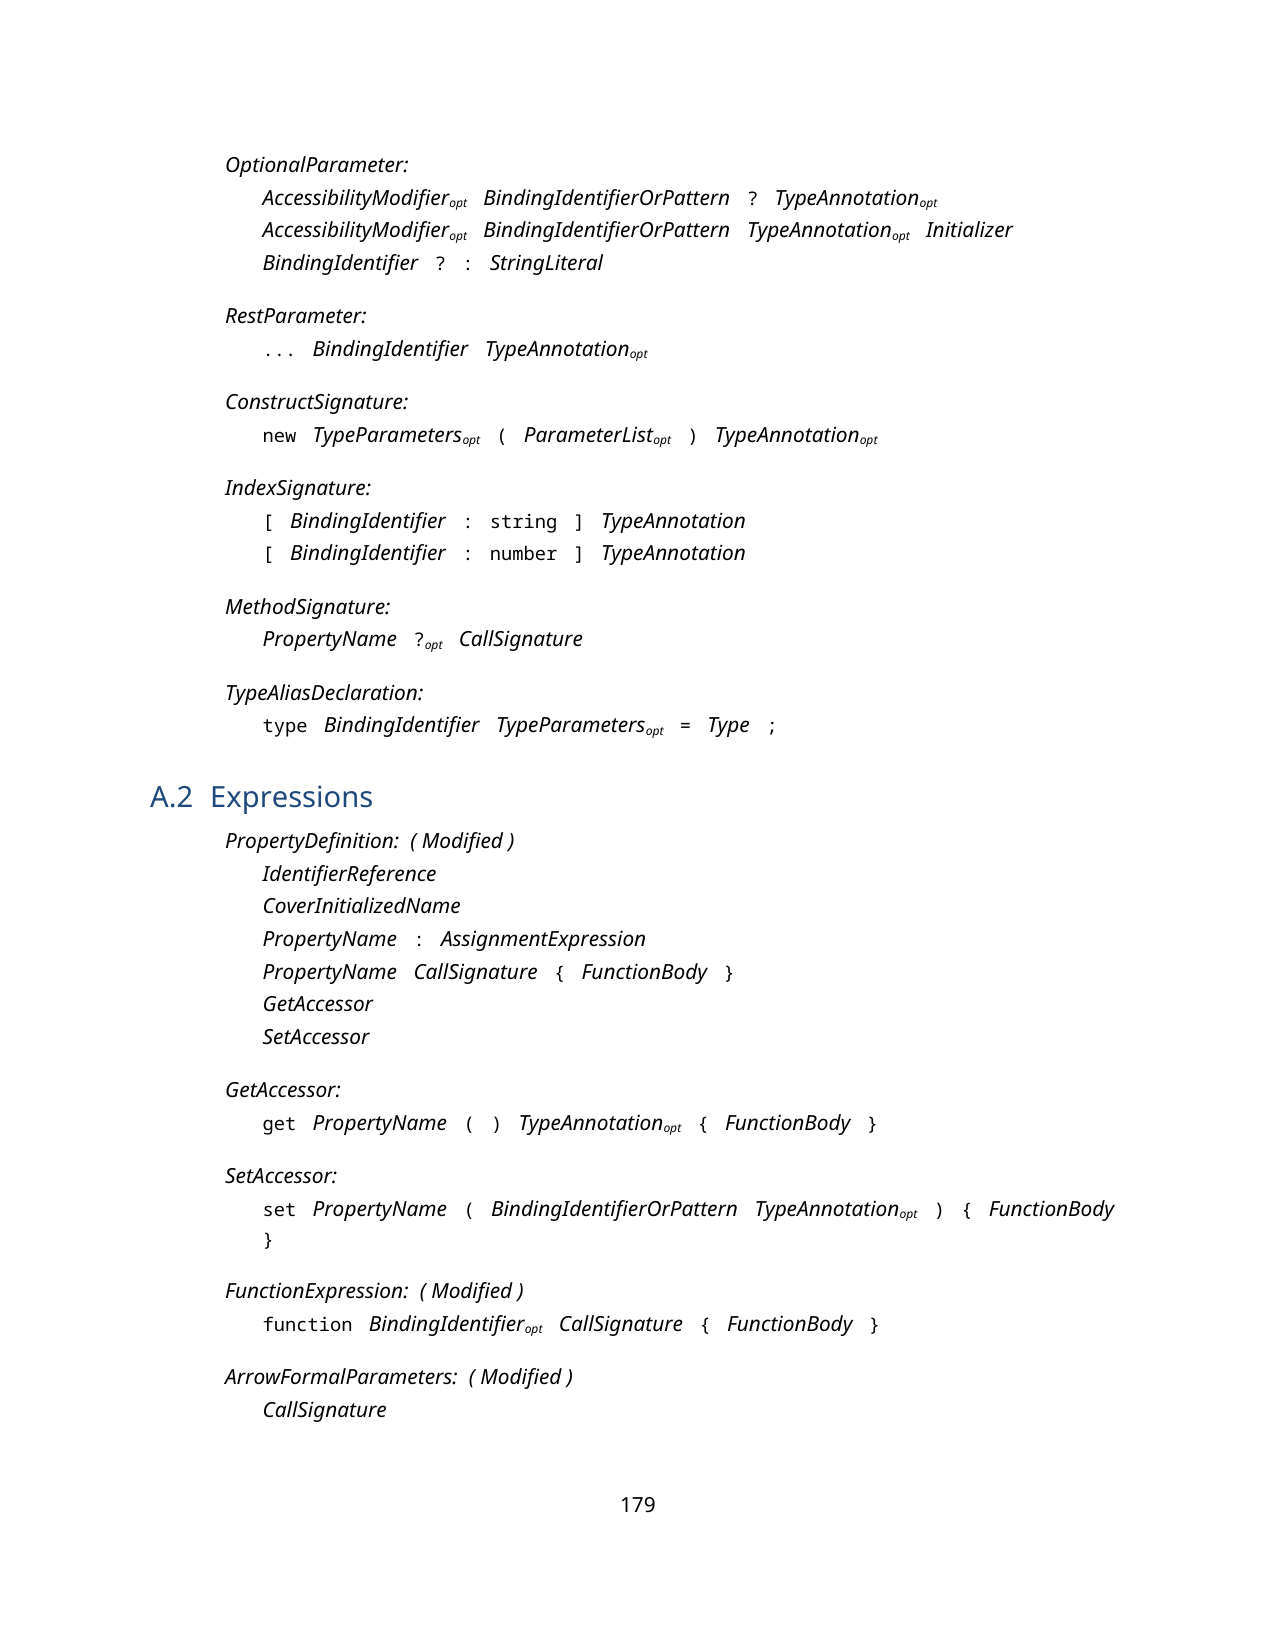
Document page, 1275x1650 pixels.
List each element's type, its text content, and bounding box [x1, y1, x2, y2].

text SetAccessor: set PropertyName ( BindingIdentifierOrPattern TypeAnnotationopt ) { FunctionBody } [225, 1161, 1125, 1252]
text ArrowFormalParameters: ( Modified ) CallSignature [225, 1362, 1125, 1423]
text RestParameter: ... BindingIdentifier TypeAnnotationopt [225, 301, 1125, 362]
text OptionalParameter: AccessibilityModifieropt BindingIdentifierOrPattern ? TypeAnnotationopt AccessibilityModifieropt BindingIdentifierOrPattern TypeAnnotationopt Initializer BindingIdentifier ? : StringLiteral [225, 150, 1125, 276]
text FunctionExpression: ( Modified ) function BindingIdentifieropt CallSignature { FunctionBody } [225, 1276, 1125, 1337]
text MethodSignature: PropertyName ?opt CallSignature [225, 592, 1125, 653]
text TypeAliasDeclaration: type BindingIdentifier TypeParametersopt = Type ; [225, 678, 1125, 739]
text ConstructSignature: new TypeParametersopt ( ParameterListopt ) TypeAnnotationopt [225, 387, 1125, 448]
text PropertyDefinition: ( Modified ) IdentifierReference CoverInitializedName PropertyName : AssignmentExpression PropertyName CallSignature { FunctionBody } GetAccessor SetAccessor [225, 826, 1125, 1050]
text GetAccessor: get PropertyName ( ) TypeAnnotationopt { FunctionBody } [225, 1075, 1125, 1136]
text Expressions [150, 777, 1125, 816]
text IndexSignature: [ BindingIdentifier : string ] TypeAnnotation [ BindingIdentifier : number ] TypeAnnotation [225, 473, 1125, 567]
